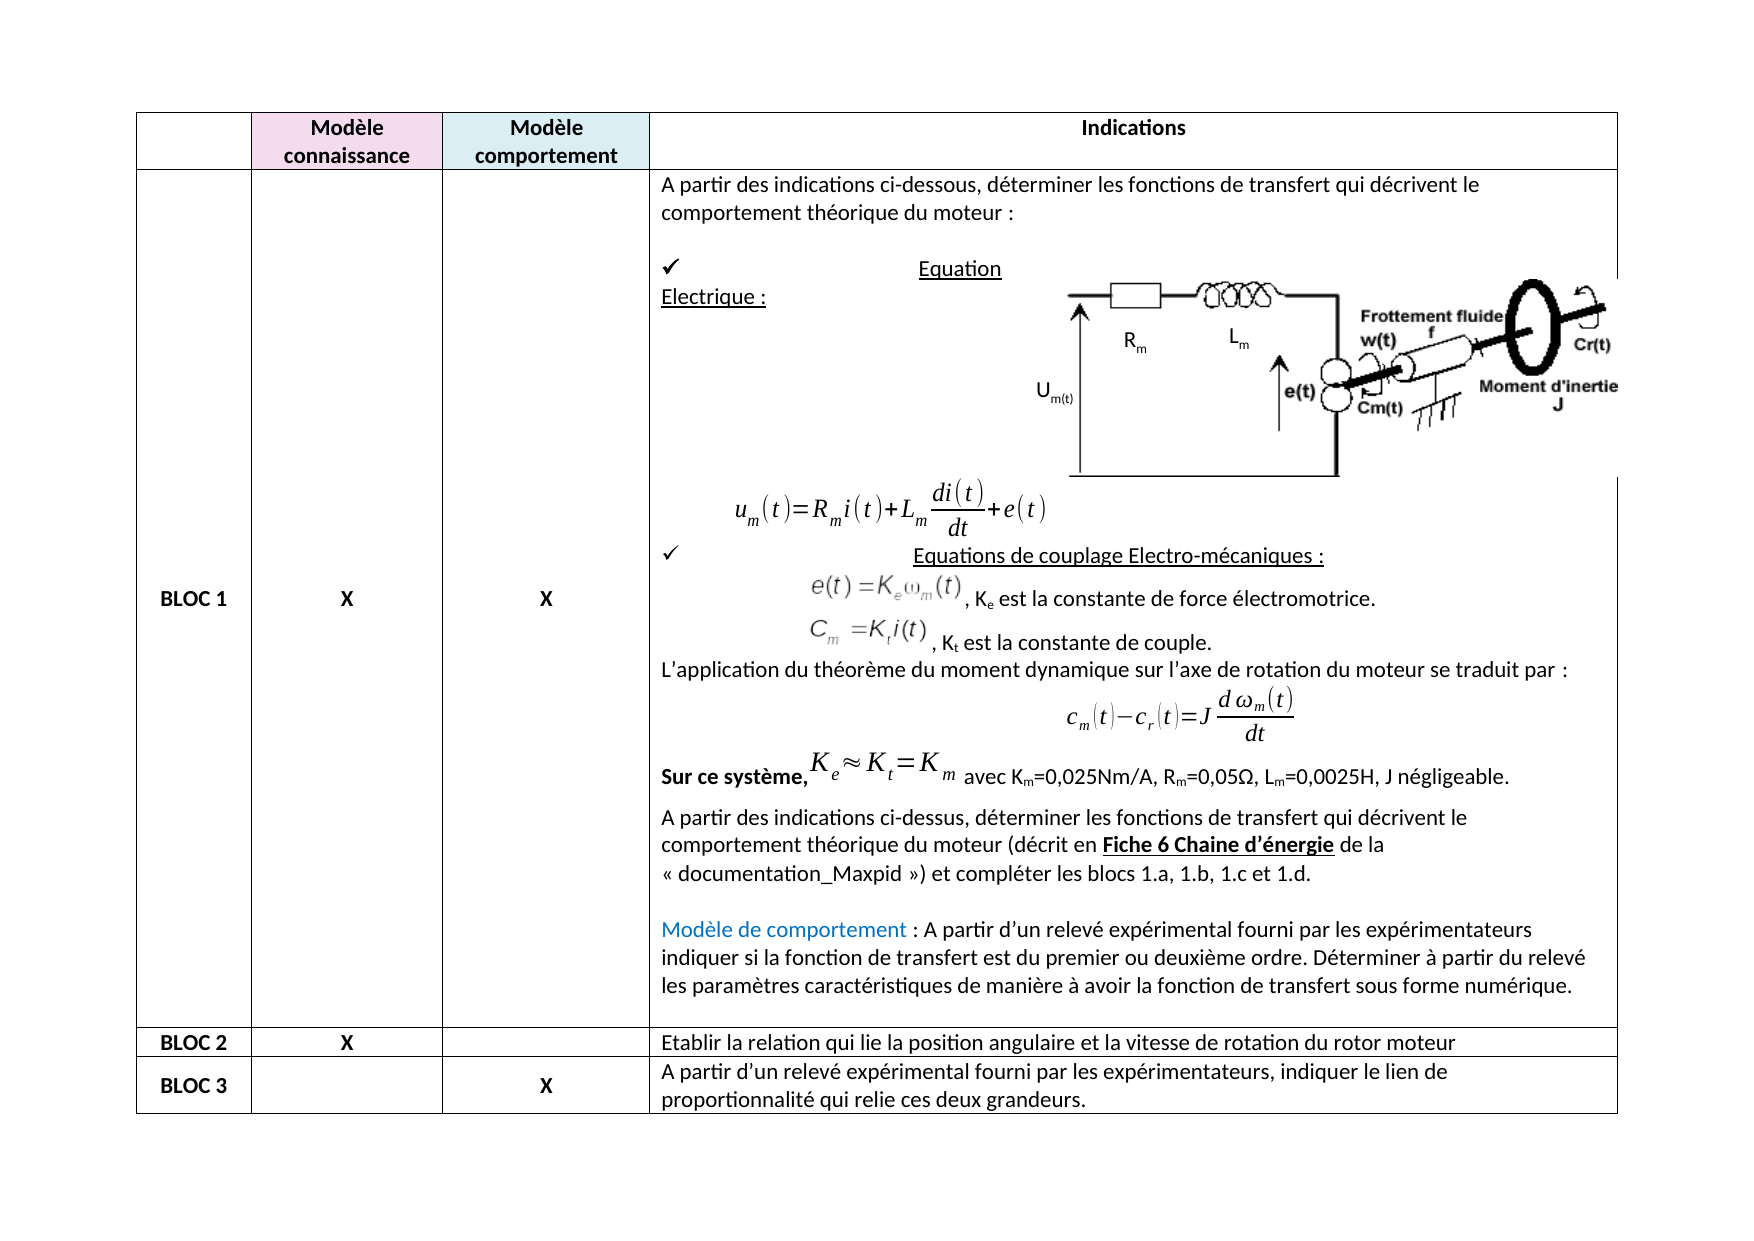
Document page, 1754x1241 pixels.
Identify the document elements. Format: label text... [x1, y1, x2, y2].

table_header Indications [650, 113, 1617, 169]
table_cell BLOC 3 [137, 1057, 251, 1113]
table_header [137, 113, 251, 169]
table_cell X [252, 170, 442, 1027]
table_cell A partir d’un relevé expérimental fourni par les expérimentateurs, indiquer le lien de proportionnalité qui relie ces deux grandeurs. [650, 1057, 1617, 1113]
table_header Modèle connaissance [252, 113, 442, 169]
table_cell BLOC 1 [137, 170, 251, 1027]
table_cell X [252, 1028, 442, 1056]
table_header Modèle comportement [443, 113, 649, 169]
table_cell BLOC 2 [137, 1028, 251, 1056]
table_cell [443, 1028, 649, 1056]
picture [1046, 279, 1618, 477]
table_cell [252, 1057, 442, 1113]
table_cell Etablir la relation qui lie la position angulaire et la vitesse de rotation du rotor moteur [650, 1028, 1617, 1056]
table_cell A partir des indications ci-dessous, déterminer les fonctions de transfert qui décrivent le comportement théorique du moteur : Equation Electrique : Equations de couplage Electro-mécaniques : , Ke est la constante de force électromotrice. , Kt est la constante de couple. L’application du théorème du moment dynamique sur l’axe de rotation du moteur se traduit par : Sur ce système, avec Km=0,025Nm/A, Rm=0,05Ω, Lm=0,0025H, J négligeable. A partir des indications ci-dessus, déterminer les fonctions de transfert qui décrivent le comportement théorique du moteur (décrit en Fiche 6 Chaine d’énergie de la « documentation_Maxpid ») et compléter les blocs 1.a, 1.b, 1.c et 1.d. Modèle de comportement : A partir d’un relevé expérimental fourni par les expérimentateurs indiquer si la fonction de transfert est du premier ou deuxième ordre. Déterminer à partir du relevé les paramètres caractéristiques de manière à avoir la fonction de transfert sous forme numérique. [650, 170, 1617, 1027]
table_cell X [443, 1057, 649, 1113]
table_cell X [443, 170, 649, 1027]
